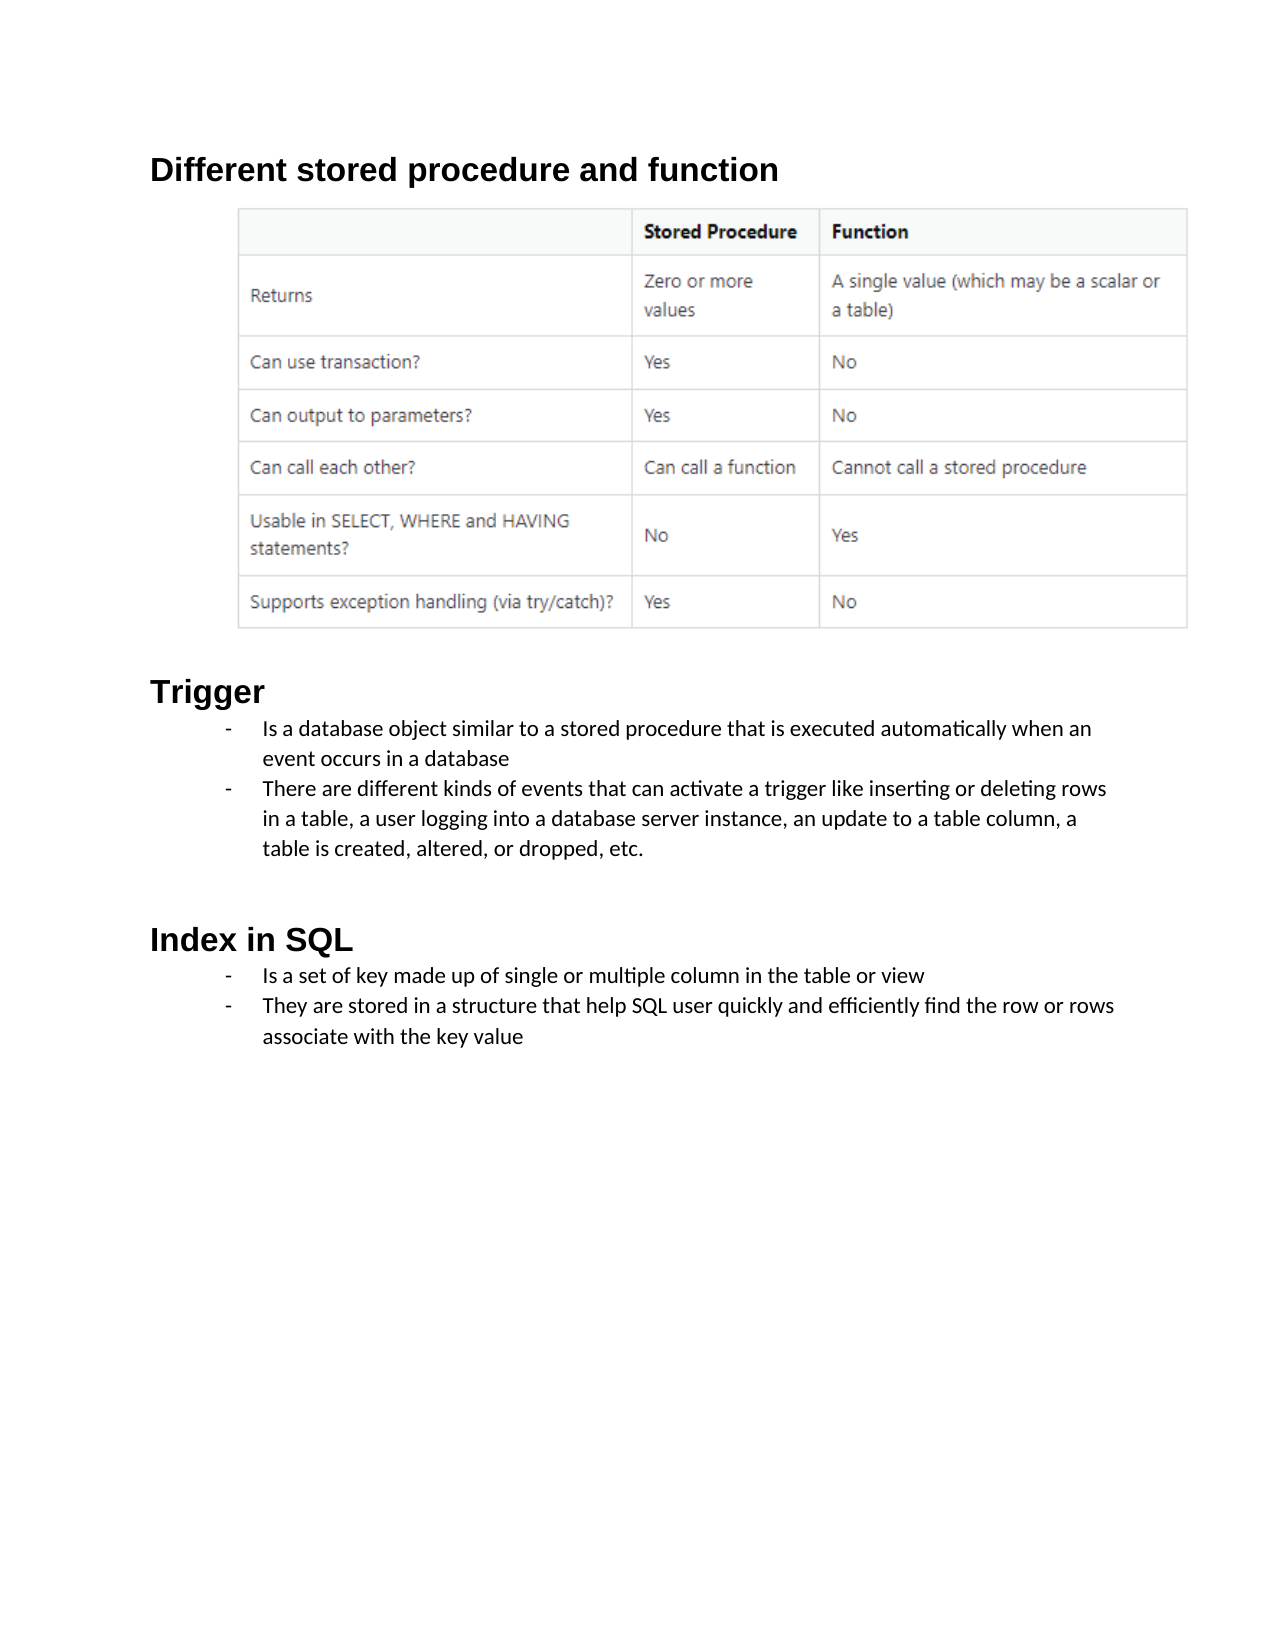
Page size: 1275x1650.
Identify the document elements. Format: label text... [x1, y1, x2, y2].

list Is a database object similar to a stored procedure that is executed automatically when an event occurs in a database [225, 714, 1125, 772]
list Is a set of key made up of single or multiple column in the table or view [225, 961, 1125, 989]
list There are different kinds of events that can activate a trigger like inserting or deleting rows in a table, a user logging into a database server instance, an update to a table column, a table is created, altered, or dropped, etc. [225, 774, 1125, 863]
picture [225, 191, 1200, 646]
subtitle Trigger [150, 672, 1125, 711]
list They are stored in a structure that help SQL user quickly and efficiently find the row or rows associate with the key value [225, 992, 1125, 1050]
subtitle Different stored procedure and function [150, 150, 1125, 188]
subtitle Index in SQL [150, 920, 1125, 958]
